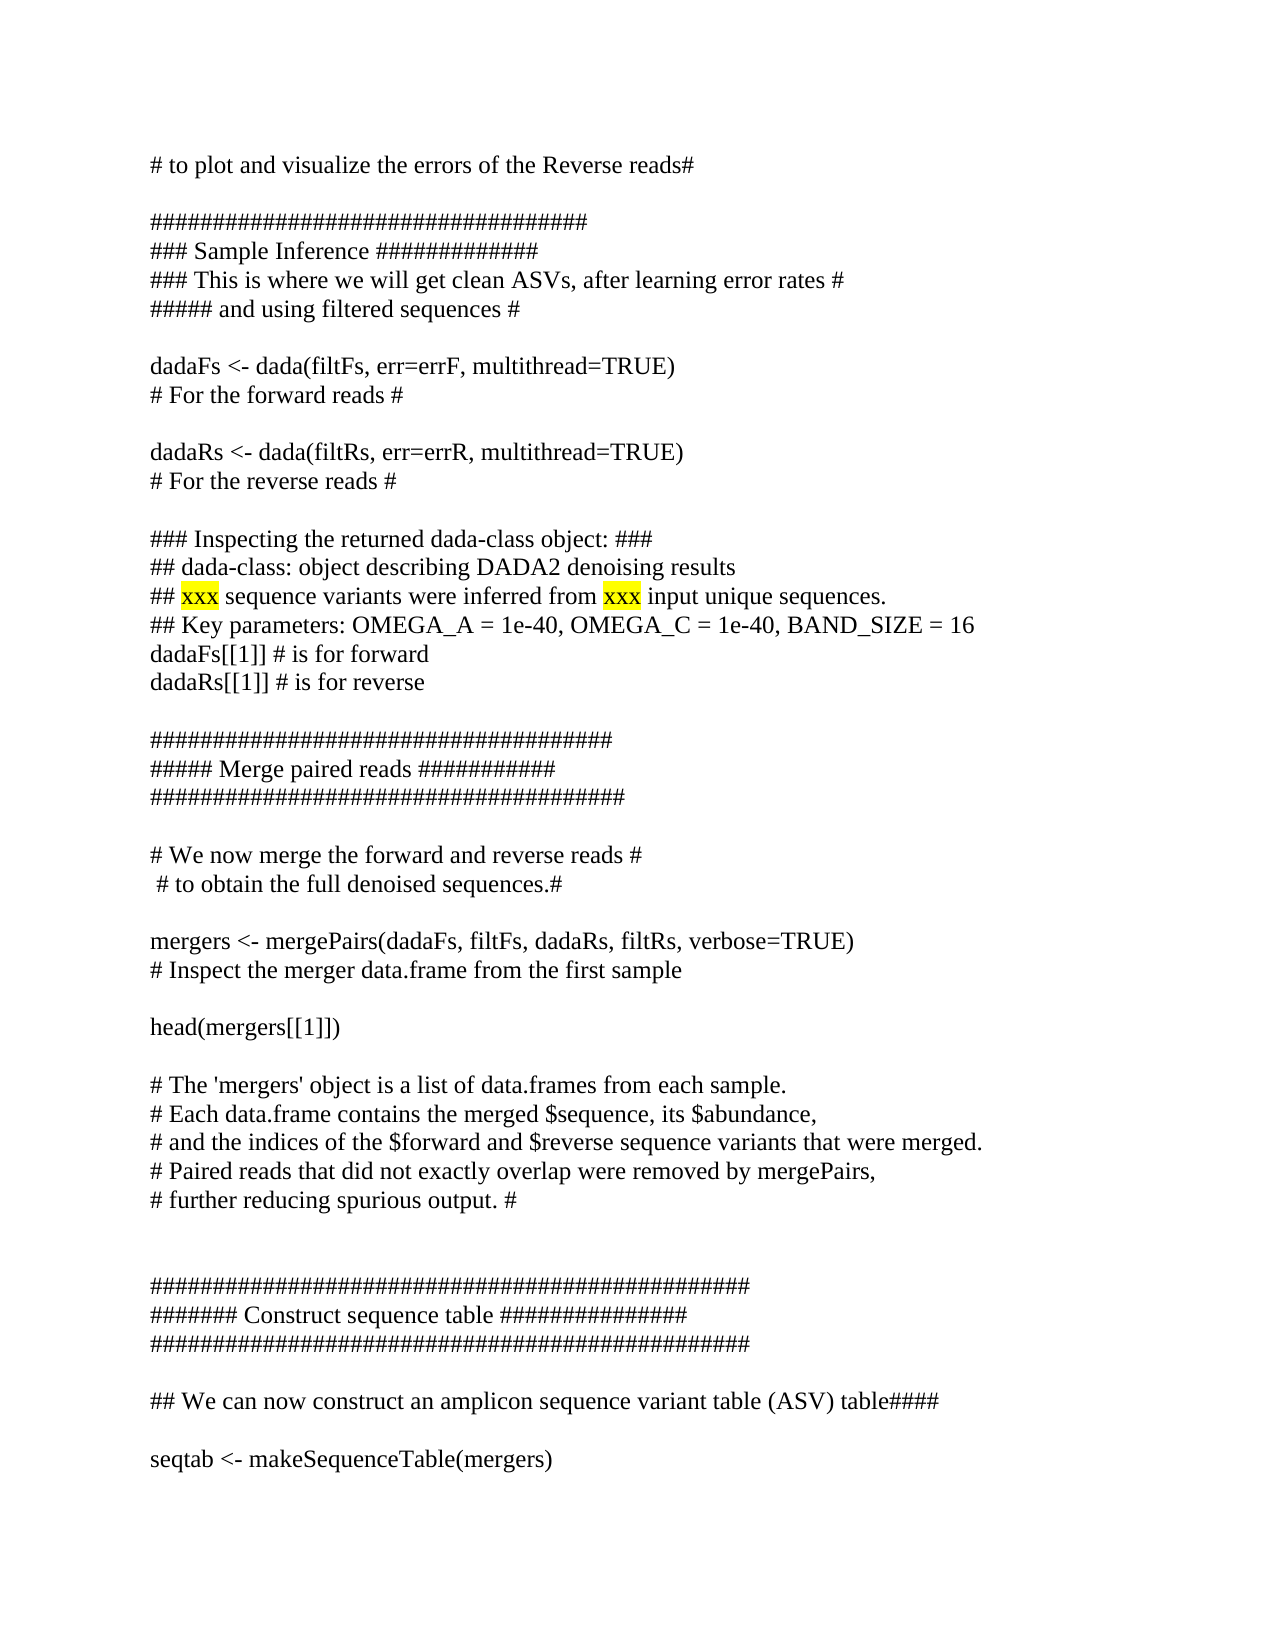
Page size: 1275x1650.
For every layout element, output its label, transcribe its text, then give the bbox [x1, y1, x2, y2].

text ## dada-class: object describing DADA2 denoising results [150, 552, 1125, 581]
text seqtab <- makeSequenceTable(mergers) [150, 1444, 1125, 1472]
text ################################################ [150, 1329, 1125, 1357]
text ## Key parameters: OMEGA_A = 1e-40, OMEGA_C = 1e-40, BAND_SIZE = 16 [150, 610, 1125, 639]
text ## We can now construct an amplicon sequence variant table (ASV) table#### [150, 1386, 1125, 1415]
text ##################################### [150, 725, 1125, 754]
text # further reducing spurious output. # [150, 1185, 1125, 1214]
text # Inspect the merger data.frame from the first sample [150, 955, 1125, 984]
text dadaFs[[1]] # is for forward [150, 639, 1125, 667]
text # and the indices of the $forward and $reverse sequence variants that were merged. [150, 1127, 1125, 1156]
text ################################################ [150, 1271, 1125, 1300]
text ### This is where we will get clean ASVs, after learning error rates # [150, 265, 1125, 294]
text ##### and using filtered sequences # [150, 294, 1125, 322]
text # The 'mergers' object is a list of data.frames from each sample. [150, 1070, 1125, 1099]
text # to obtain the full denoised sequences.# [150, 869, 1125, 897]
text ###################################### [150, 782, 1125, 811]
text # Paired reads that did not exactly overlap were removed by mergePairs, [150, 1156, 1125, 1185]
text # Each data.frame contains the merged $sequence, its $abundance, [150, 1099, 1125, 1127]
text ### Inspecting the returned dada-class object: ### [150, 524, 1125, 552]
text ### Sample Inference ############# [150, 236, 1125, 265]
text dadaRs[[1]] # is for reverse [150, 667, 1125, 696]
text # We now merge the forward and reverse reads # [150, 840, 1125, 869]
text dadaRs <- dada(filtRs, err=errR, multithread=TRUE) [150, 437, 1125, 466]
text mergers <- mergePairs(dadaFs, filtFs, dadaRs, filtRs, verbose=TRUE) [150, 926, 1125, 955]
text ## xxx sequence variants were inferred from xxx input unique sequences. [219, 581, 603, 610]
text ## xxx sequence variants were inferred from xxx input unique sequences. [641, 581, 1125, 610]
text # to plot and visualize the errors of the Reverse reads# [150, 150, 1125, 179]
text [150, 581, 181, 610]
text ##### Merge paired reads ########### [150, 754, 1125, 782]
text ####### Construct sequence table ############### [150, 1300, 1125, 1329]
text # For the forward reads # [150, 380, 1125, 409]
text dadaFs <- dada(filtFs, err=errF, multithread=TRUE) [150, 351, 1125, 380]
text ################################### [150, 207, 1125, 236]
text # For the reverse reads # [150, 466, 1125, 495]
text head(mergers[[1]]) [150, 1012, 1125, 1041]
